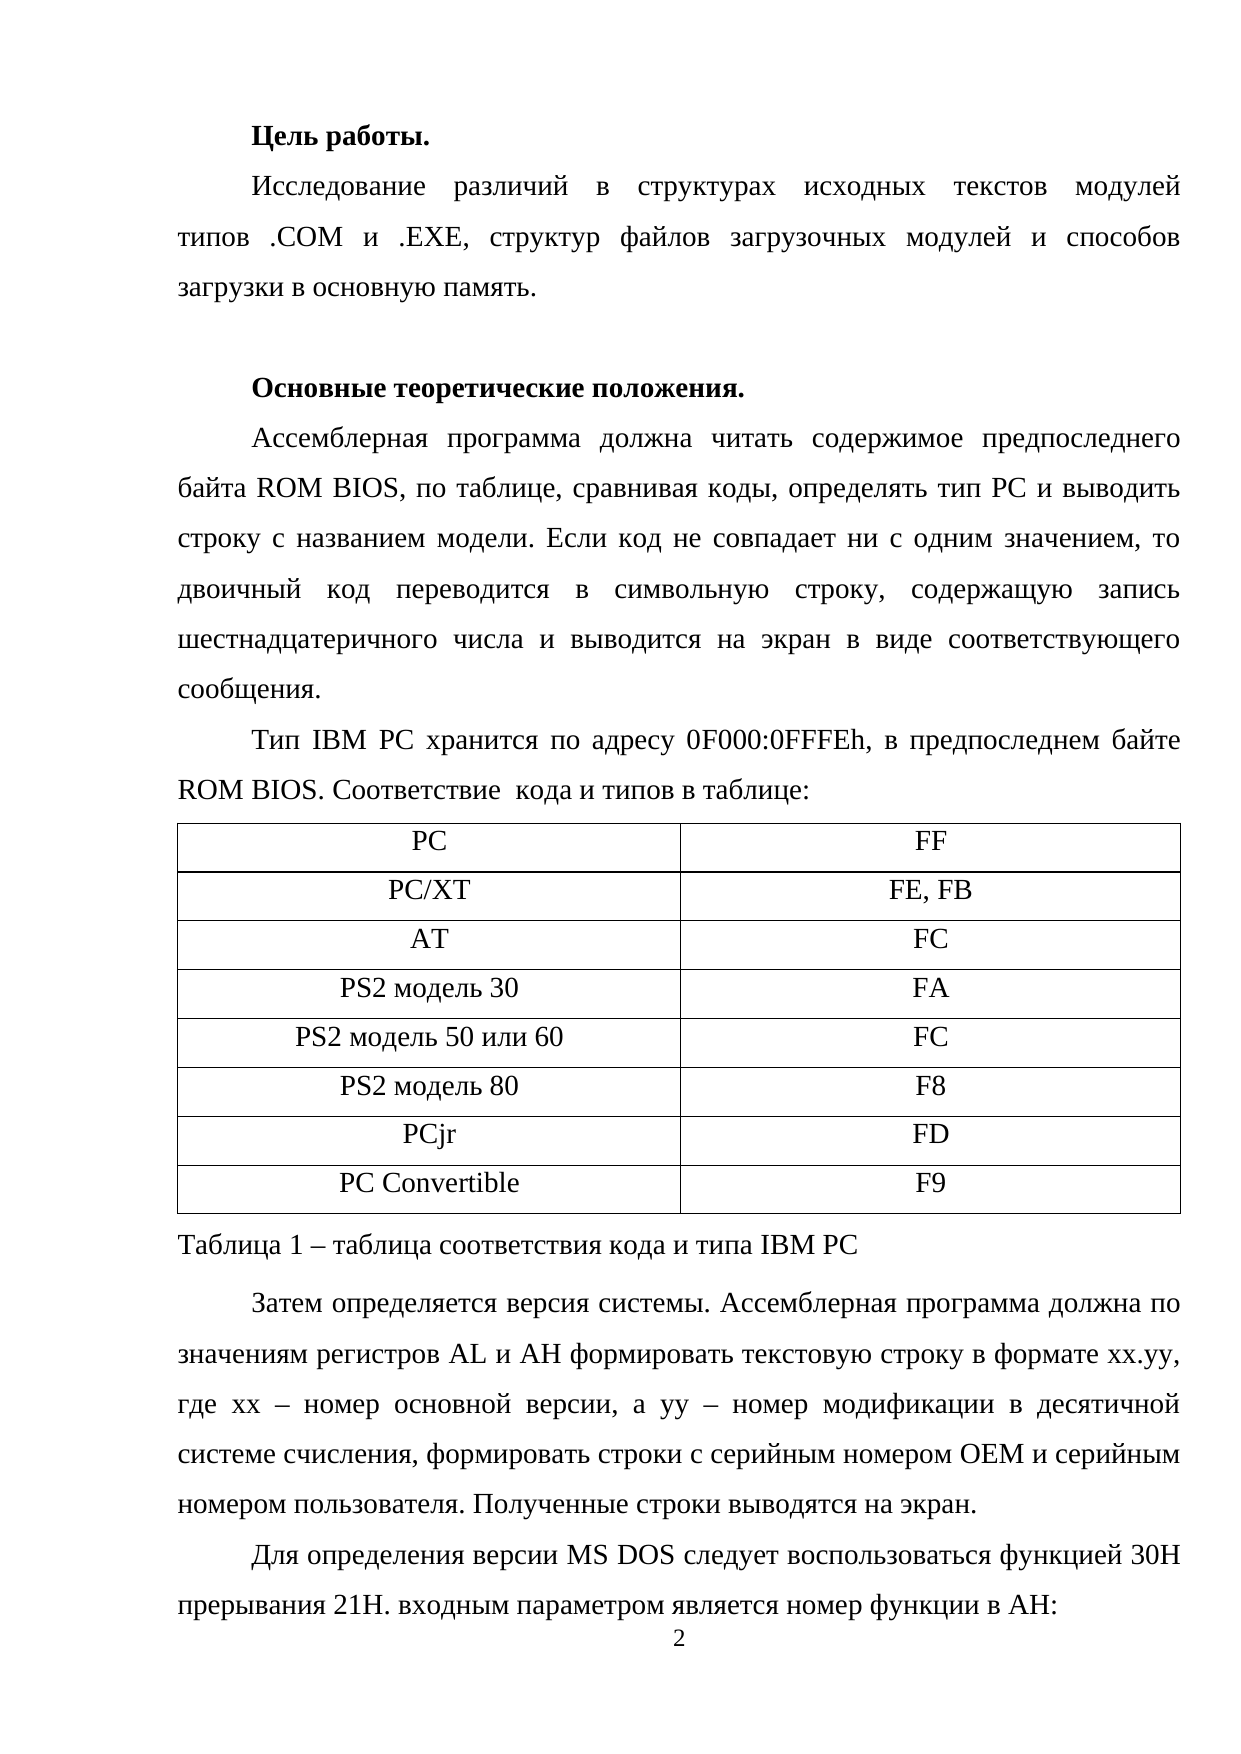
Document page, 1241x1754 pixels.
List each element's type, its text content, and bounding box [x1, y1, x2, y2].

text Исследование различий в структурах исходных текстов модулей типов .COM и .EXE, структур файлов загрузочных модулей и способов загрузки в основную память. [177, 168, 1181, 303]
text Для определения версии MS DOS следует воспользоваться функцией 30Н прерывания 21Н. входным параметром является номер функции в АН: [177, 1537, 1181, 1621]
table_cell F9 [681, 1166, 1180, 1213]
table_cell PS2 модель 30 [178, 970, 680, 1018]
table_cell F8 [681, 1068, 1180, 1116]
table_cell РС/XT [178, 873, 680, 920]
table_cell PC Convertible [178, 1166, 680, 1213]
text Тип IBM PC хранится по адресу 0F000:0FFFEh, в предпоследнем байте ROM BIOS. Соответствие кода и типов в таблице: [177, 722, 1181, 806]
text Цель работы. [177, 118, 1181, 152]
table_header FF [681, 824, 1180, 871]
table_cell FA [681, 970, 1180, 1018]
text Затем определяется версия системы. Ассемблерная программа должна по значениям регистров AL и AH формировать текстовую строку в формате хх.уу, где хх – номер основной версии, а уу – номер модификации в десятичной системе счисления, формировать строки с серийным номером ОЕМ и серийным номером пользователя. Полученные строки выводятся на экран. [177, 1285, 1181, 1520]
table_cell FD [681, 1117, 1180, 1164]
table_cell PS2 модель 80 [178, 1068, 680, 1116]
table_header РС [178, 824, 680, 871]
table_cell PS2 модель 50 или 60 [178, 1019, 680, 1067]
text Основные теоретические положения. [177, 370, 1181, 403]
table_cell FC [681, 921, 1180, 969]
text Таблица 1 – таблица соответствия кода и типа IBM PC [177, 1227, 1181, 1260]
table_cell PCjr [178, 1117, 680, 1164]
table_cell AT [178, 921, 680, 969]
text Ассемблерная программа должна читать содержимое предпоследнего байта ROM BIOS, по таблице, сравнивая коды, определять тип РС и выводить строку с названием модели. Если код не совпадает ни с одним значением, то двоичный код переводится в символьную строку, содержащую запись шестнадцатеричного числа и выводится на экран в виде соответствующего сообщения. [177, 420, 1181, 705]
table_cell FE, FB [681, 873, 1180, 920]
table_cell FC [681, 1019, 1180, 1067]
